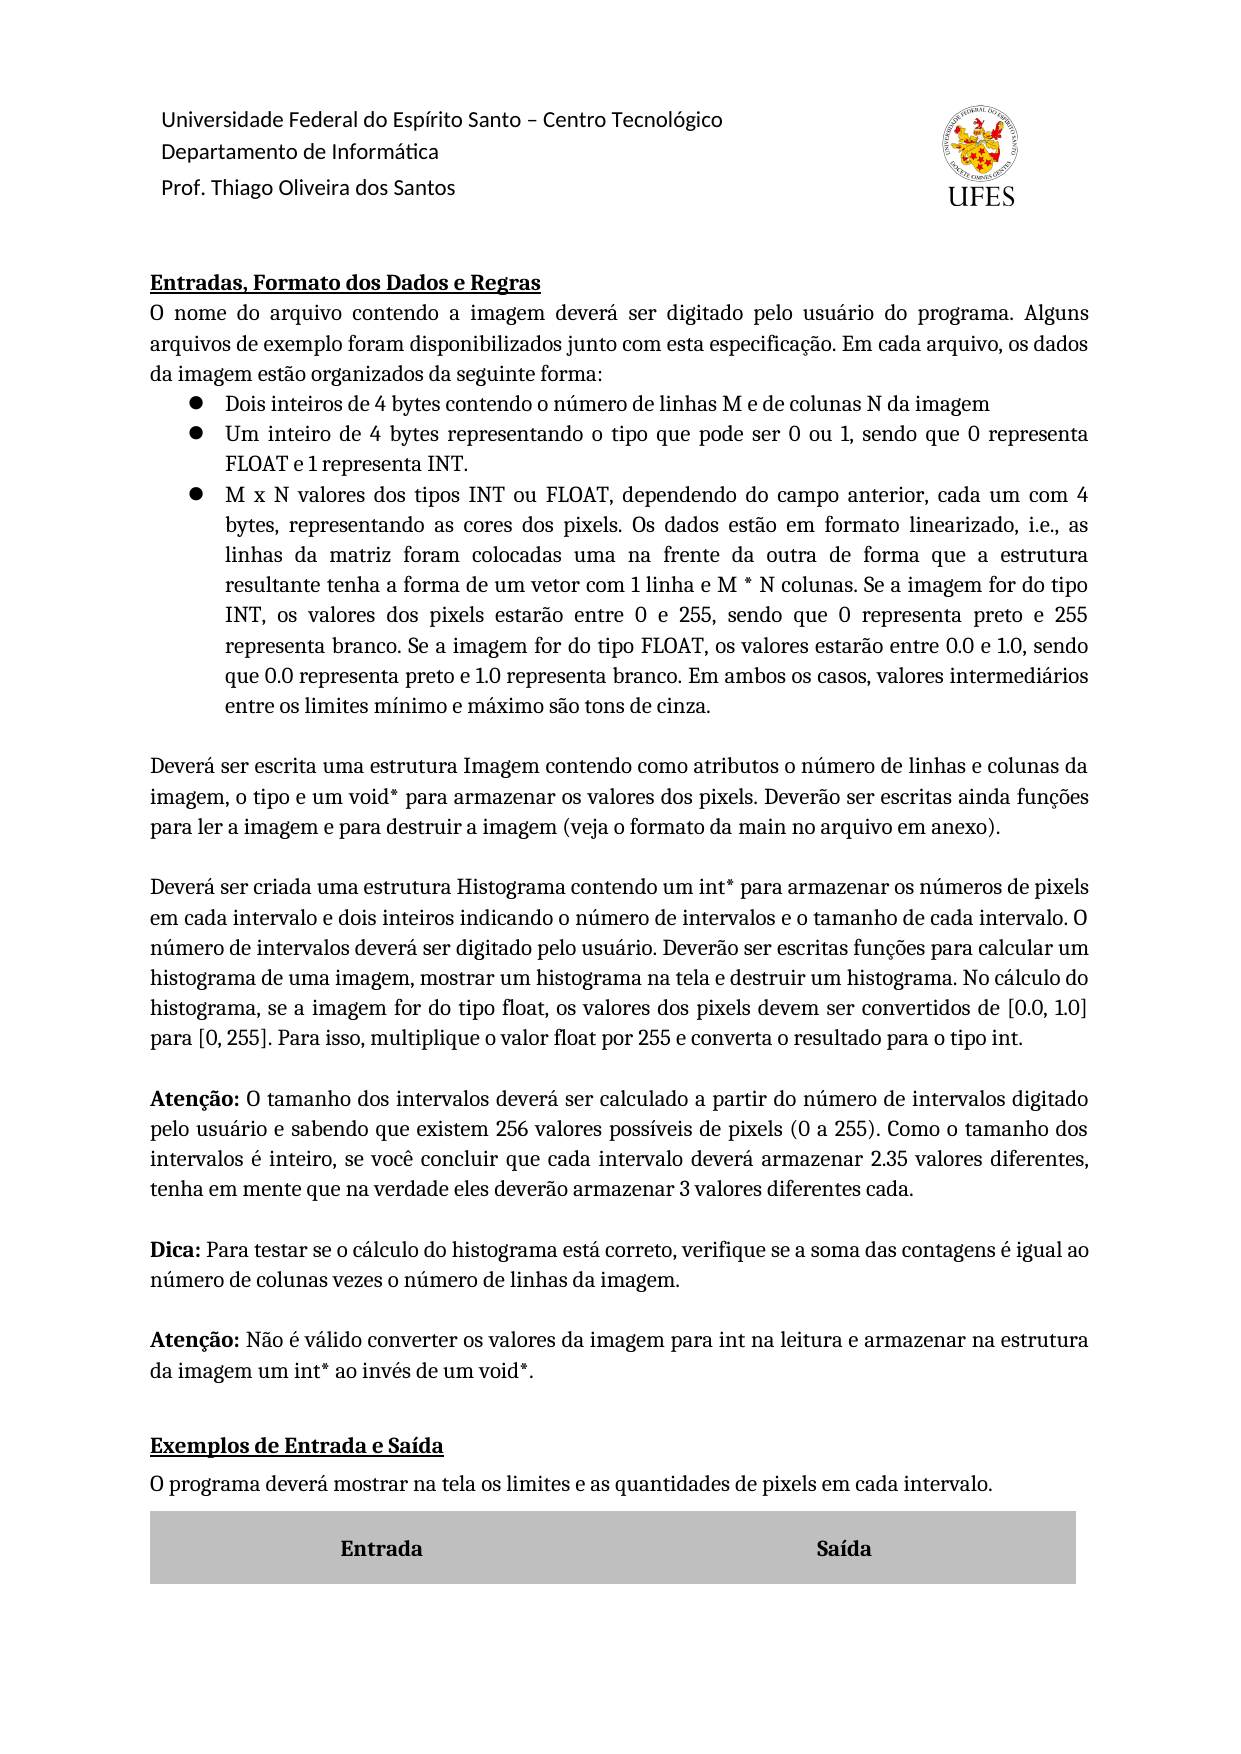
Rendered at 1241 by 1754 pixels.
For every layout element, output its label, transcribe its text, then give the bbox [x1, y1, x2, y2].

text Atenção: Não é válido converter os valores da imagem para int na leitura e armazenar na estrutura da imagem um int* ao invés de um void*. [150, 1327, 1090, 1384]
text Atenção: O tamanho dos intervalos deverá ser calculado a partir do número de intervalos digitado pelo usuário e sabendo que existem 256 valores possíveis de pixels (0 a 255). Como o tamanho dos intervalos é inteiro, se você concluir que cada intervalo deverá armazenar 2.35 valores diferentes, tenha em mente que na verdade eles deverão armazenar 3 valores diferentes cada. [150, 1086, 1090, 1202]
list Um inteiro de 4 bytes representando o tipo que pode ser 0 ou 1, sendo que 0 representa FLOAT e 1 representa INT. [187, 421, 1090, 477]
text Entradas, Formato dos Dados e Regras [150, 270, 1090, 296]
text O nome do arquivo contendo a imagem deverá ser digitado pelo usuário do programa. Alguns arquivos de exemplo foram disponibilizados junto com esta especificação. Em cada arquivo, os dados da imagem estão organizados da seguinte forma: [150, 300, 1090, 387]
table_header Entrada [150, 1511, 613, 1584]
text Deverá ser escrita uma estrutura Imagem contendo como atributos o número de linhas e colunas da imagem, o tipo e um void* para armazenar os valores dos pixels. Deverão ser escritas ainda funções para ler a imagem e para destruir a imagem (veja o formato da main no arquivo em anexo). [150, 753, 1090, 840]
list M x N valores dos tipos INT ou FLOAT, dependendo do campo anterior, cada um com 4 bytes, representando as cores dos pixels. Os dados estão em formato linearizado, i.e., as linhas da matriz foram colocadas uma na frente da outra de forma que a estrutura resultante tenha a forma de um vetor com 1 linha e M * N colunas. Se a imagem for do tipo INT, os valores dos pixels estarão entre 0 e 255, sendo que 0 representa preto e 255 representa branco. Se a imagem for do tipo FLOAT, os valores estarão entre 0.0 e 1.0, sendo que 0.0 representa preto e 1.0 representa branco. Em ambos os casos, valores intermediários entre os limites mínimo e máximo são tons de cinza. [187, 481, 1090, 719]
text O programa deverá mostrar na tela os limites e as quantidades de pixels em cada intervalo. [172, 1481, 623, 1494]
text Dica: Para testar se o cálculo do histograma está correto, verifique se a soma das contagens é igual ao número de colunas vezes o número de linhas da imagem. [150, 1237, 1090, 1293]
text Exemplos de Entrada e Saída [212, 1443, 1090, 1456]
text Deverá ser criada uma estrutura Histograma contendo um int* para armazenar os números de pixels em cada intervalo e dois inteiros indicando o número de intervalos e o tamanho de cada intervalo. O número de intervalos deverá ser digitado pelo usuário. Deverão ser escritas funções para calcular um histograma de uma imagem, mostrar um histograma na tela e destruir um histograma. No cálculo do histograma, se a imagem for do tipo float, os valores dos pixels devem ser convertidos de [0.0, 1.0] para [0, 255]. Para isso, multiplique o valor float por 255 e converta o resultado para o tipo int. [150, 874, 1090, 1051]
table_header Saída [613, 1511, 1076, 1584]
picture [942, 105, 1018, 206]
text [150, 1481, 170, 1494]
list Dois inteiros de 4 bytes contendo o número de linhas M e de colunas N da imagem [187, 391, 1090, 417]
